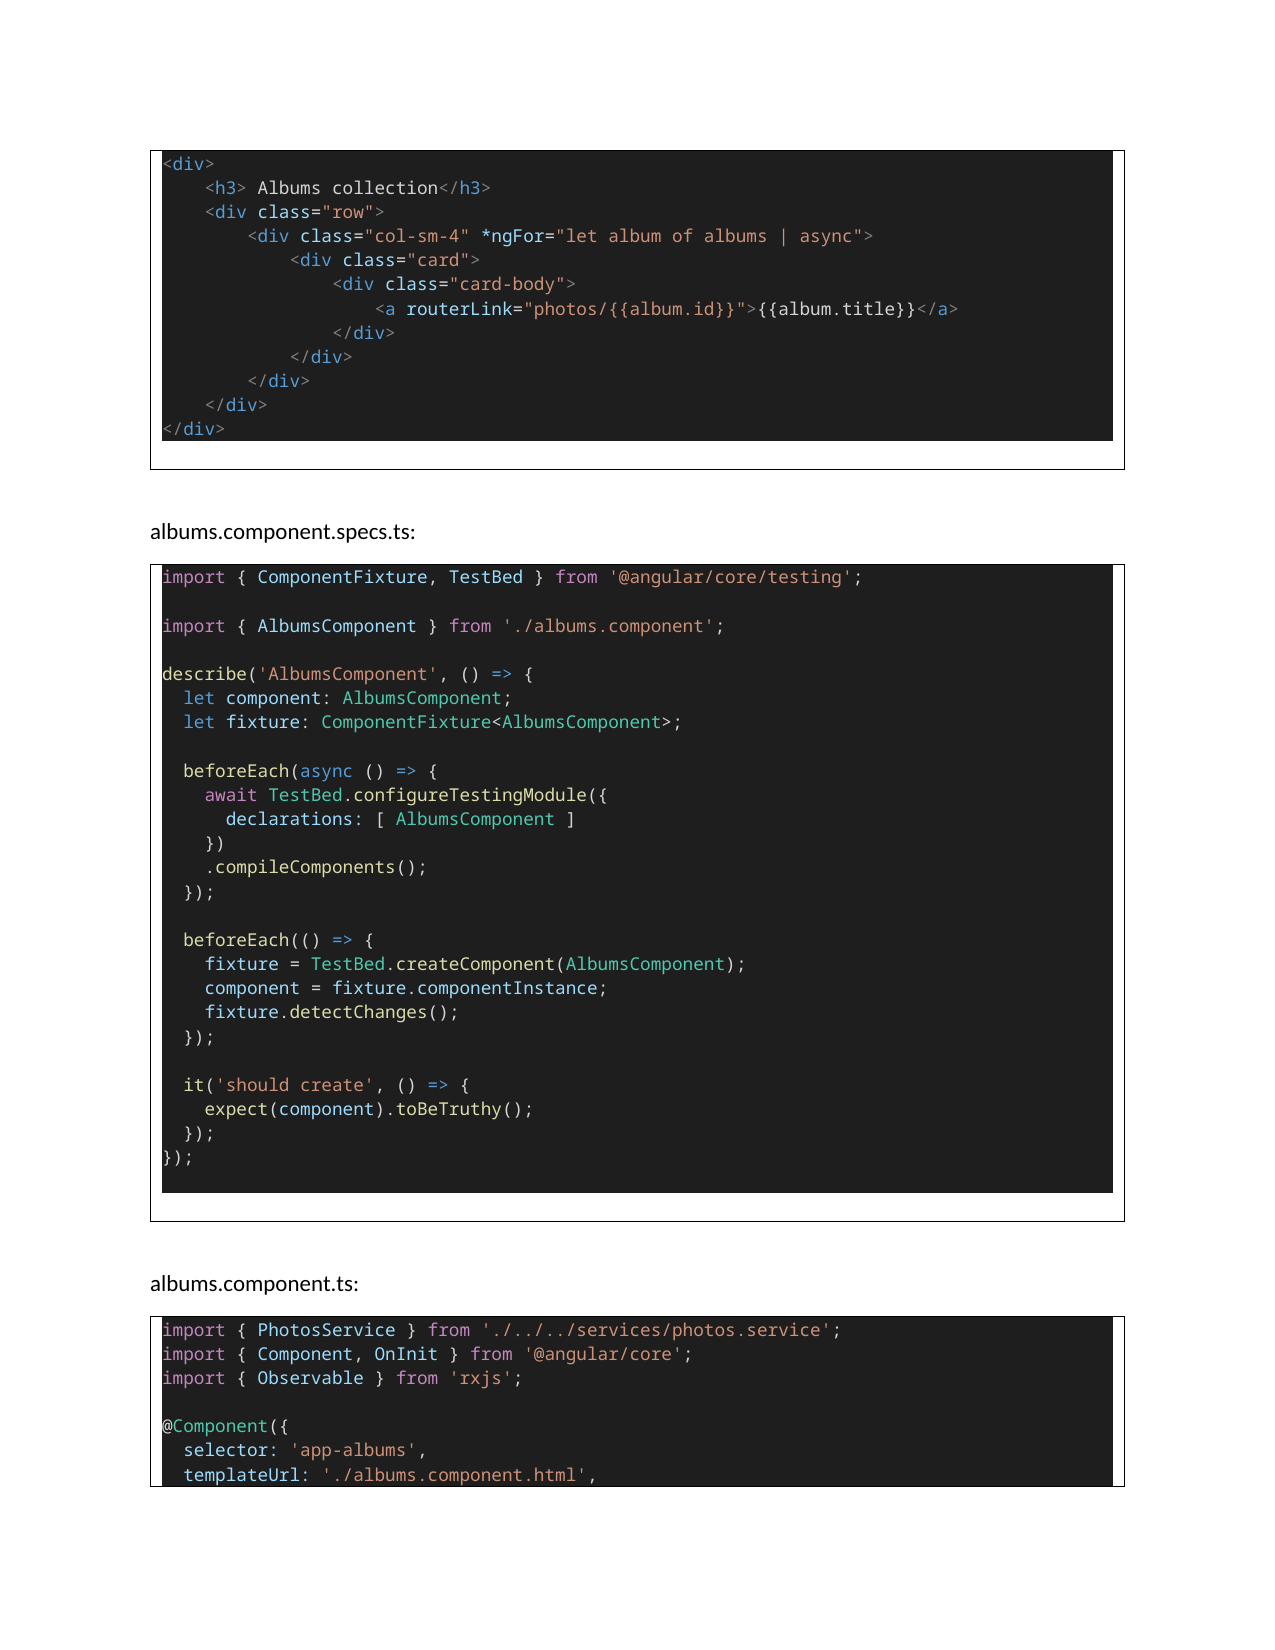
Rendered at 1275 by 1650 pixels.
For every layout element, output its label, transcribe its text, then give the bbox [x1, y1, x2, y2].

text albums.component.ts: [150, 1269, 1125, 1297]
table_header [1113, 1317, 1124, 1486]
table_header <div> <h3> Albums collection</h3> <div class="row"> <div class="col-sm-4" *ngFor="let album of albums | async"> <div class="card"> <div class="card-body"> <a routerLink="photos/{{album.id}}">{{album.title}}</a> </div> </div> </div> </div> </div> [151, 151, 1124, 469]
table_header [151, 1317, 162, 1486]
table_header import { ComponentFixture, TestBed } from '@angular/core/testing'; import { AlbumsComponent } from './albums.component'; describe('AlbumsComponent', () => { let component: AlbumsComponent; let fixture: ComponentFixture<AlbumsComponent>; beforeEach(async () => { await TestBed.configureTestingModule({ declarations: [ AlbumsComponent ] }) .compileComponents(); }); beforeEach(() => { fixture = TestBed.createComponent(AlbumsComponent); component = fixture.componentInstance; fixture.detectChanges(); }); it('should create', () => { expect(component).toBeTruthy(); }); }); [151, 565, 1124, 1221]
text albums.component.specs.ts: [150, 517, 1125, 545]
